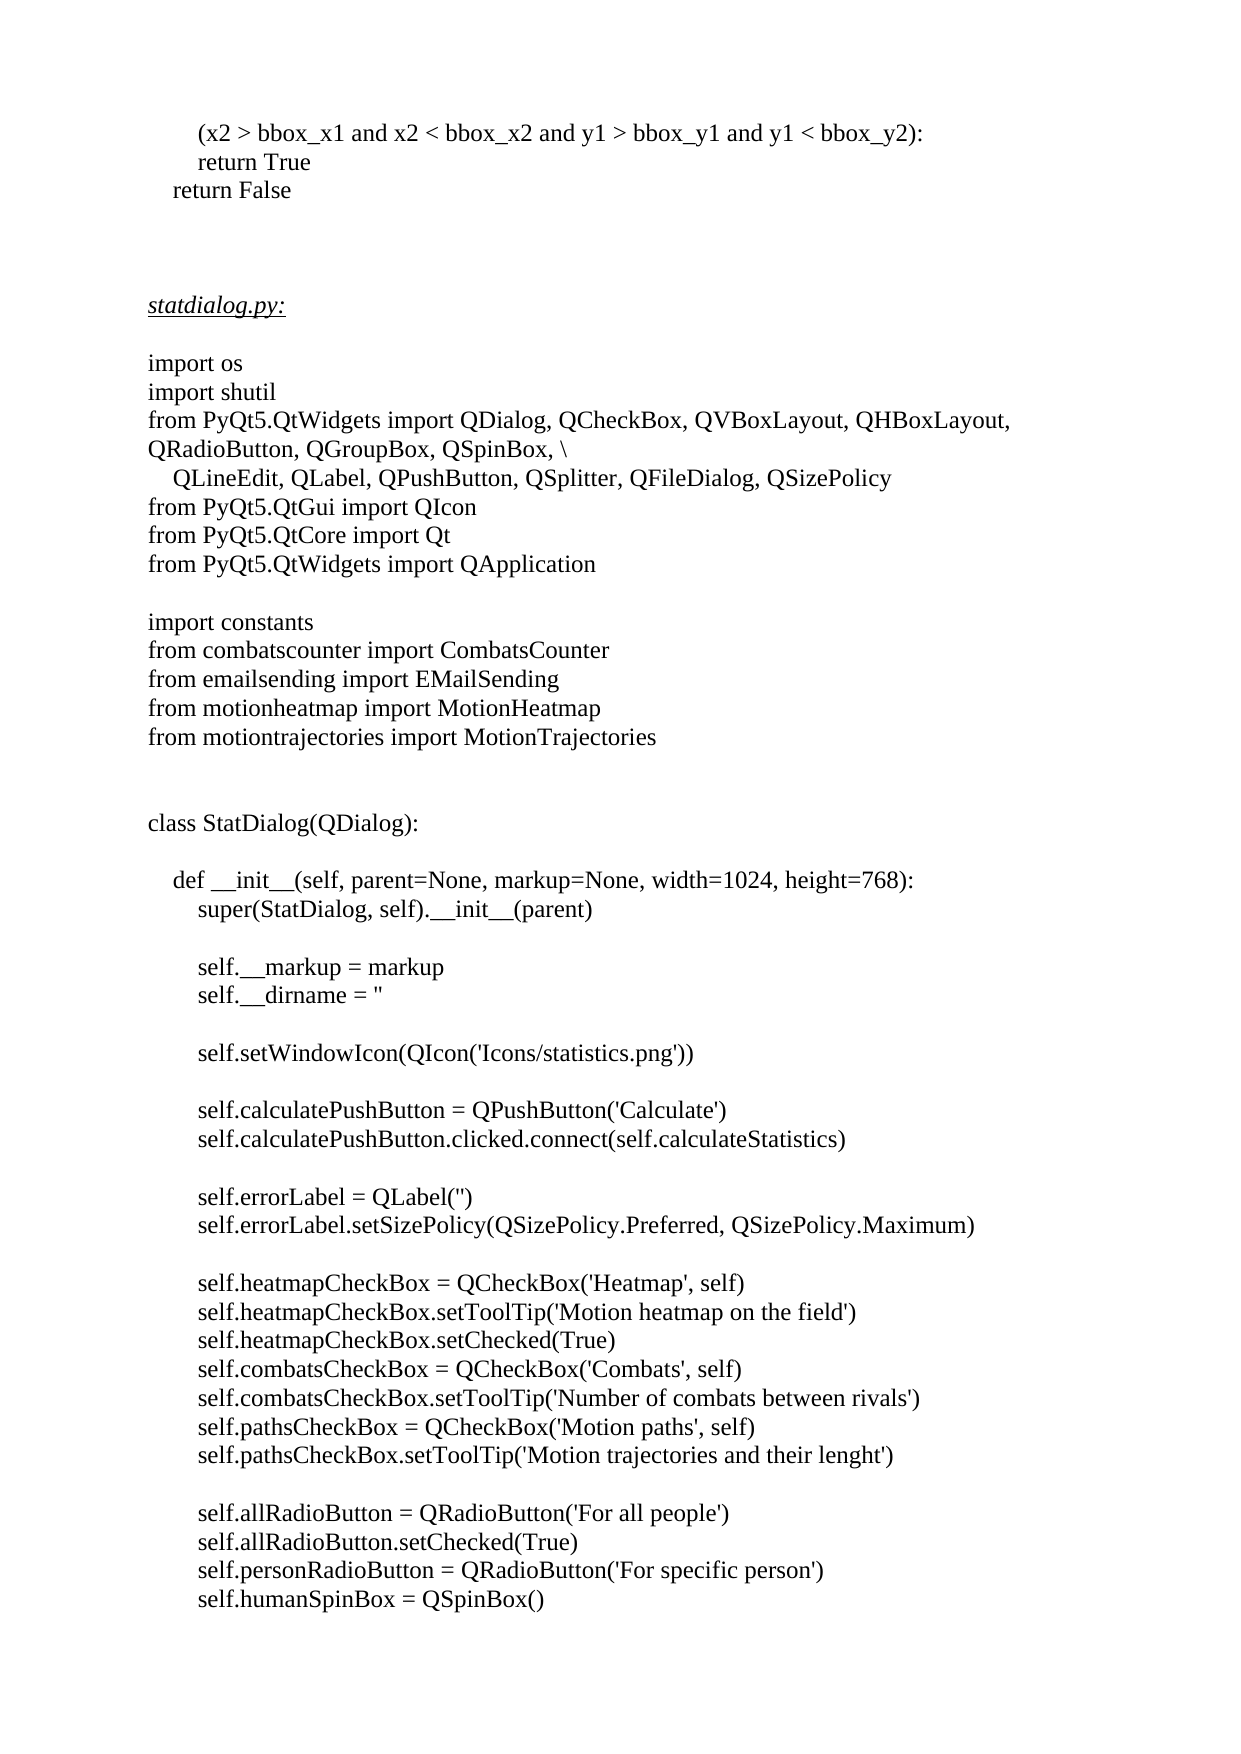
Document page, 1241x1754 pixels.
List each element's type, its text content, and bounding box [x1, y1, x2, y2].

text self.heatmapCheckBox = QCheckBox('Heatmap', self) [148, 1268, 1122, 1297]
text self.__dirname = '' [148, 981, 1122, 1009]
text from PyQt5.QtGui import QIcon [148, 492, 1122, 521]
text import os [148, 348, 1122, 377]
text self.calculatePushButton = QPushButton('Calculate') [148, 1096, 1122, 1124]
text self.pathsCheckBox.setToolTip('Motion trajectories and their lenght') [148, 1441, 1122, 1469]
text return True [148, 147, 1122, 176]
text self.combatsCheckBox = QCheckBox('Combats', self) [148, 1354, 1122, 1383]
text self.errorLabel = QLabel('') [148, 1182, 1122, 1211]
text self.humanSpinBox = QSpinBox() [148, 1584, 1122, 1613]
text self.pathsCheckBox = QCheckBox('Motion paths', self) [148, 1412, 1122, 1441]
text class StatDialog(QDialog): [148, 808, 1122, 837]
text self.setWindowIcon(QIcon('Icons/statistics.png')) [148, 1038, 1122, 1067]
text import constants [148, 607, 1122, 636]
text from PyQt5.QtWidgets import QApplication [148, 549, 1122, 578]
text from motiontrajectories import MotionTrajectories [148, 722, 1122, 751]
text def __init__(self, parent=None, markup=None, width=1024, height=768): [148, 866, 1122, 894]
text self.errorLabel.setSizePolicy(QSizePolicy.Preferred, QSizePolicy.Maximum) [148, 1211, 1122, 1239]
text (x2 > bbox_x1 and x2 < bbox_x2 and y1 > bbox_y1 and y1 < bbox_y2): [148, 118, 1122, 147]
text self.heatmapCheckBox.setChecked(True) [148, 1326, 1122, 1354]
text statdialog.py: [148, 291, 1122, 319]
text self.personRadioButton = QRadioButton('For specific person') [148, 1556, 1122, 1584]
text self.combatsCheckBox.setToolTip('Number of combats between rivals') [148, 1383, 1122, 1412]
text super(StatDialog, self).__init__(parent) [148, 894, 1122, 923]
text self.__markup = markup [148, 952, 1122, 981]
text from emailsending import EMailSending [148, 664, 1122, 693]
text from combatscounter import CombatsCounter [148, 636, 1122, 664]
text from PyQt5.QtWidgets import QDialog, QCheckBox, QVBoxLayout, QHBoxLayout, QRadioButton, QGroupBox, QSpinBox, \ [148, 406, 1122, 463]
text self.allRadioButton.setChecked(True) [148, 1527, 1122, 1556]
text return False [148, 176, 1122, 204]
text self.allRadioButton = QRadioButton('For all people') [148, 1498, 1122, 1527]
text from PyQt5.QtCore import Qt [148, 521, 1122, 549]
text QLineEdit, QLabel, QPushButton, QSplitter, QFileDialog, QSizePolicy [148, 463, 1122, 492]
text self.calculatePushButton.clicked.connect(self.calculateStatistics) [148, 1124, 1122, 1153]
text from motionheatmap import MotionHeatmap [148, 693, 1122, 722]
text self.heatmapCheckBox.setToolTip('Motion heatmap on the field') [148, 1297, 1122, 1326]
text import shutil [148, 377, 1122, 406]
